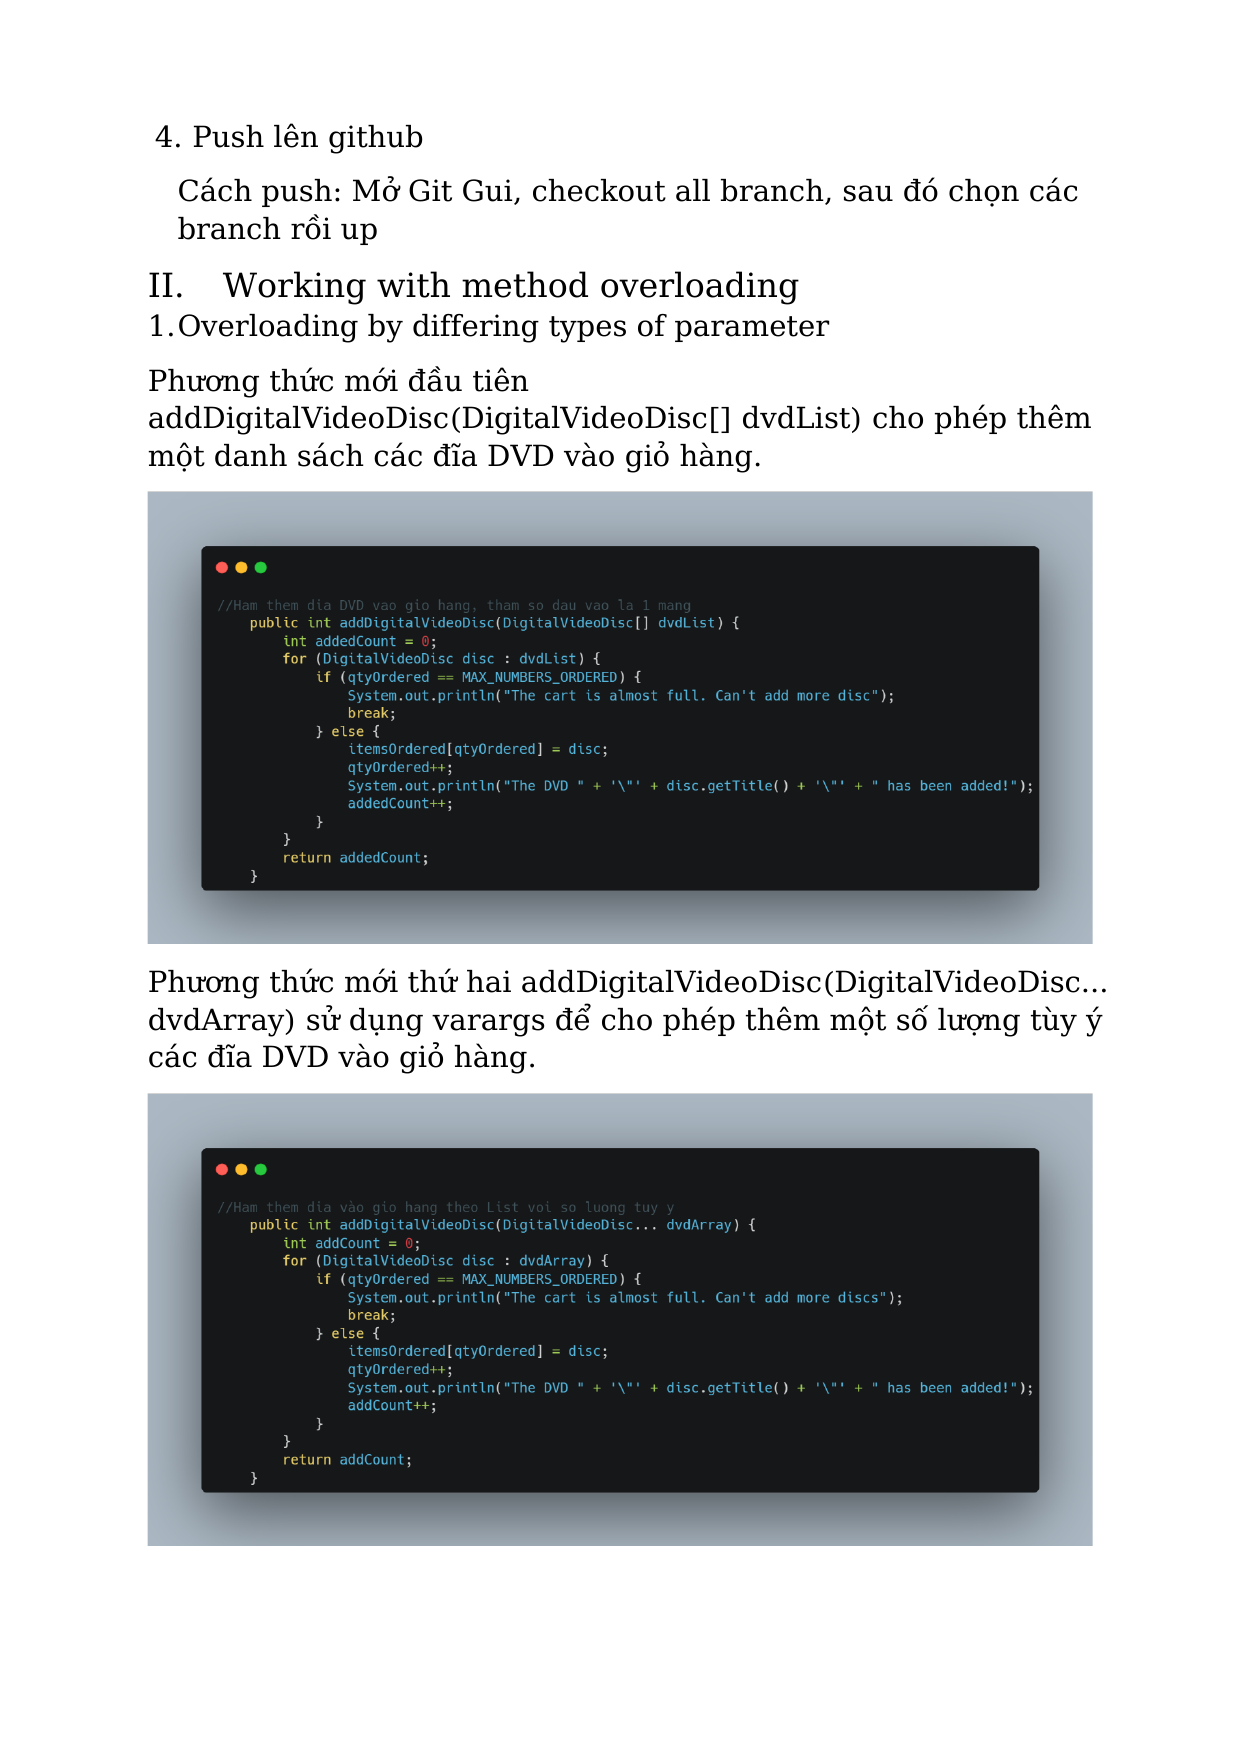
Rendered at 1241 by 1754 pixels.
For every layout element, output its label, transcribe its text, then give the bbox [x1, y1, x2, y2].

list Push lên github [154, 118, 1122, 153]
text Phương thức mới thứ hai addDigitalVideoDisc(DigitalVideoDisc... dvdArray) sử dụng varargs để cho phép thêm một số lượng tùy ý các đĩa DVD vào giỏ hàng. [148, 963, 1122, 1074]
list Overloading by differing types of parameter [148, 308, 1122, 343]
text Cách push: Mở Git Gui, checkout all branch, sau đó chọn các branch rồi up [177, 172, 1122, 245]
picture [147, 1093, 1093, 1546]
list Working with method overloading [148, 264, 1122, 304]
picture [147, 491, 1093, 944]
text Phương thức mới đầu tiên addDigitalVideoDisc(DigitalVideoDisc[] dvdList) cho phép thêm một danh sách các đĩa DVD vào giỏ hàng. [148, 362, 1122, 472]
